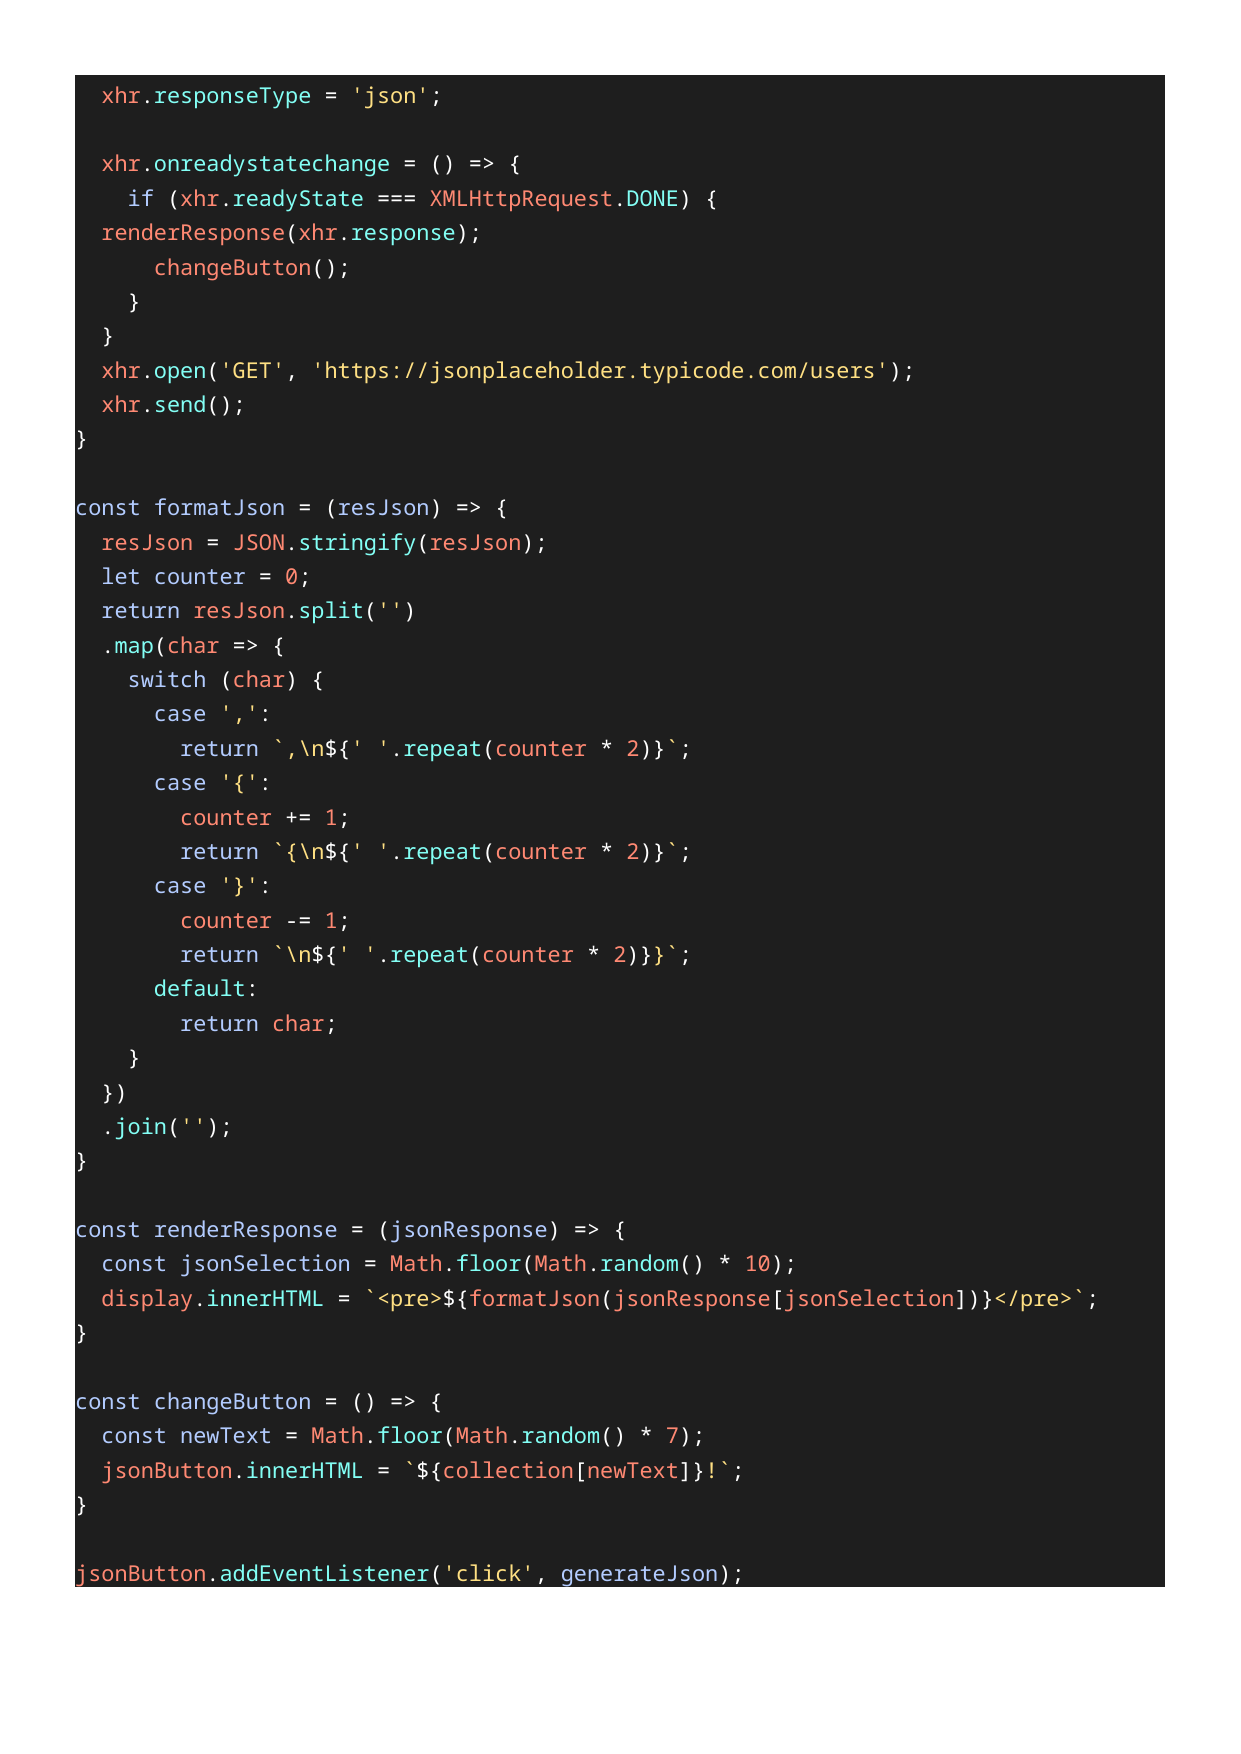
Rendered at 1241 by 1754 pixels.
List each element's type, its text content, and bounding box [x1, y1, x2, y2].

text let counter = 0; [75, 556, 1165, 591]
text return char; [75, 1003, 1165, 1037]
text } [75, 1484, 1165, 1519]
text const changeButton = () => { [75, 1381, 1165, 1416]
text } [75, 1312, 1165, 1347]
text } [75, 316, 1165, 350]
text .join(''); [75, 1106, 1165, 1141]
text xhr.onreadystatechange = () => { [75, 144, 1165, 178]
text case '}': [75, 866, 1165, 900]
text .map(char => { [75, 625, 1165, 659]
text } [75, 1141, 1165, 1175]
text xhr.send(); [75, 384, 1165, 419]
text if (xhr.readyState === XMLHttpRequest.DONE) { [75, 178, 1165, 212]
text counter += 1; [75, 797, 1165, 831]
text changeButton(); [75, 247, 1165, 281]
text xhr.responseType = 'json'; [75, 75, 1165, 109]
text const newText = Math.floor(Math.random() * 7); [75, 1416, 1165, 1450]
text const jsonSelection = Math.floor(Math.random() * 10); [75, 1244, 1165, 1278]
text return `\n${' '.repeat(counter * 2)}}`; [75, 934, 1165, 969]
text } [75, 281, 1165, 316]
text } [75, 419, 1165, 453]
text jsonButton.innerHTML = `${collection[newText]}!`; [75, 1450, 1165, 1484]
text } [75, 1037, 1165, 1072]
text return `{\n${' '.repeat(counter * 2)}`; [75, 831, 1165, 866]
text resJson = JSON.stringify(resJson); [75, 522, 1165, 556]
text }) [75, 1072, 1165, 1106]
text return resJson.split('') [75, 591, 1165, 625]
text const formatJson = (resJson) => { [75, 487, 1165, 522]
text const renderResponse = (jsonResponse) => { [75, 1209, 1165, 1244]
text case '{': [75, 762, 1165, 797]
text renderResponse(xhr.response); [75, 212, 1165, 247]
text counter -= 1; [75, 900, 1165, 934]
text display.innerHTML = `<pre>${formatJson(jsonResponse[jsonSelection])}</pre>`; [75, 1278, 1165, 1312]
text switch (char) { [75, 659, 1165, 694]
text default: [75, 969, 1165, 1003]
text case ',': [75, 694, 1165, 728]
text jsonButton.addEventListener('click', generateJson); [75, 1553, 1165, 1587]
text xhr.open('GET', 'https://jsonplaceholder.typicode.com/users'); [75, 350, 1165, 384]
text return `,\n${' '.repeat(counter * 2)}`; [75, 728, 1165, 762]
